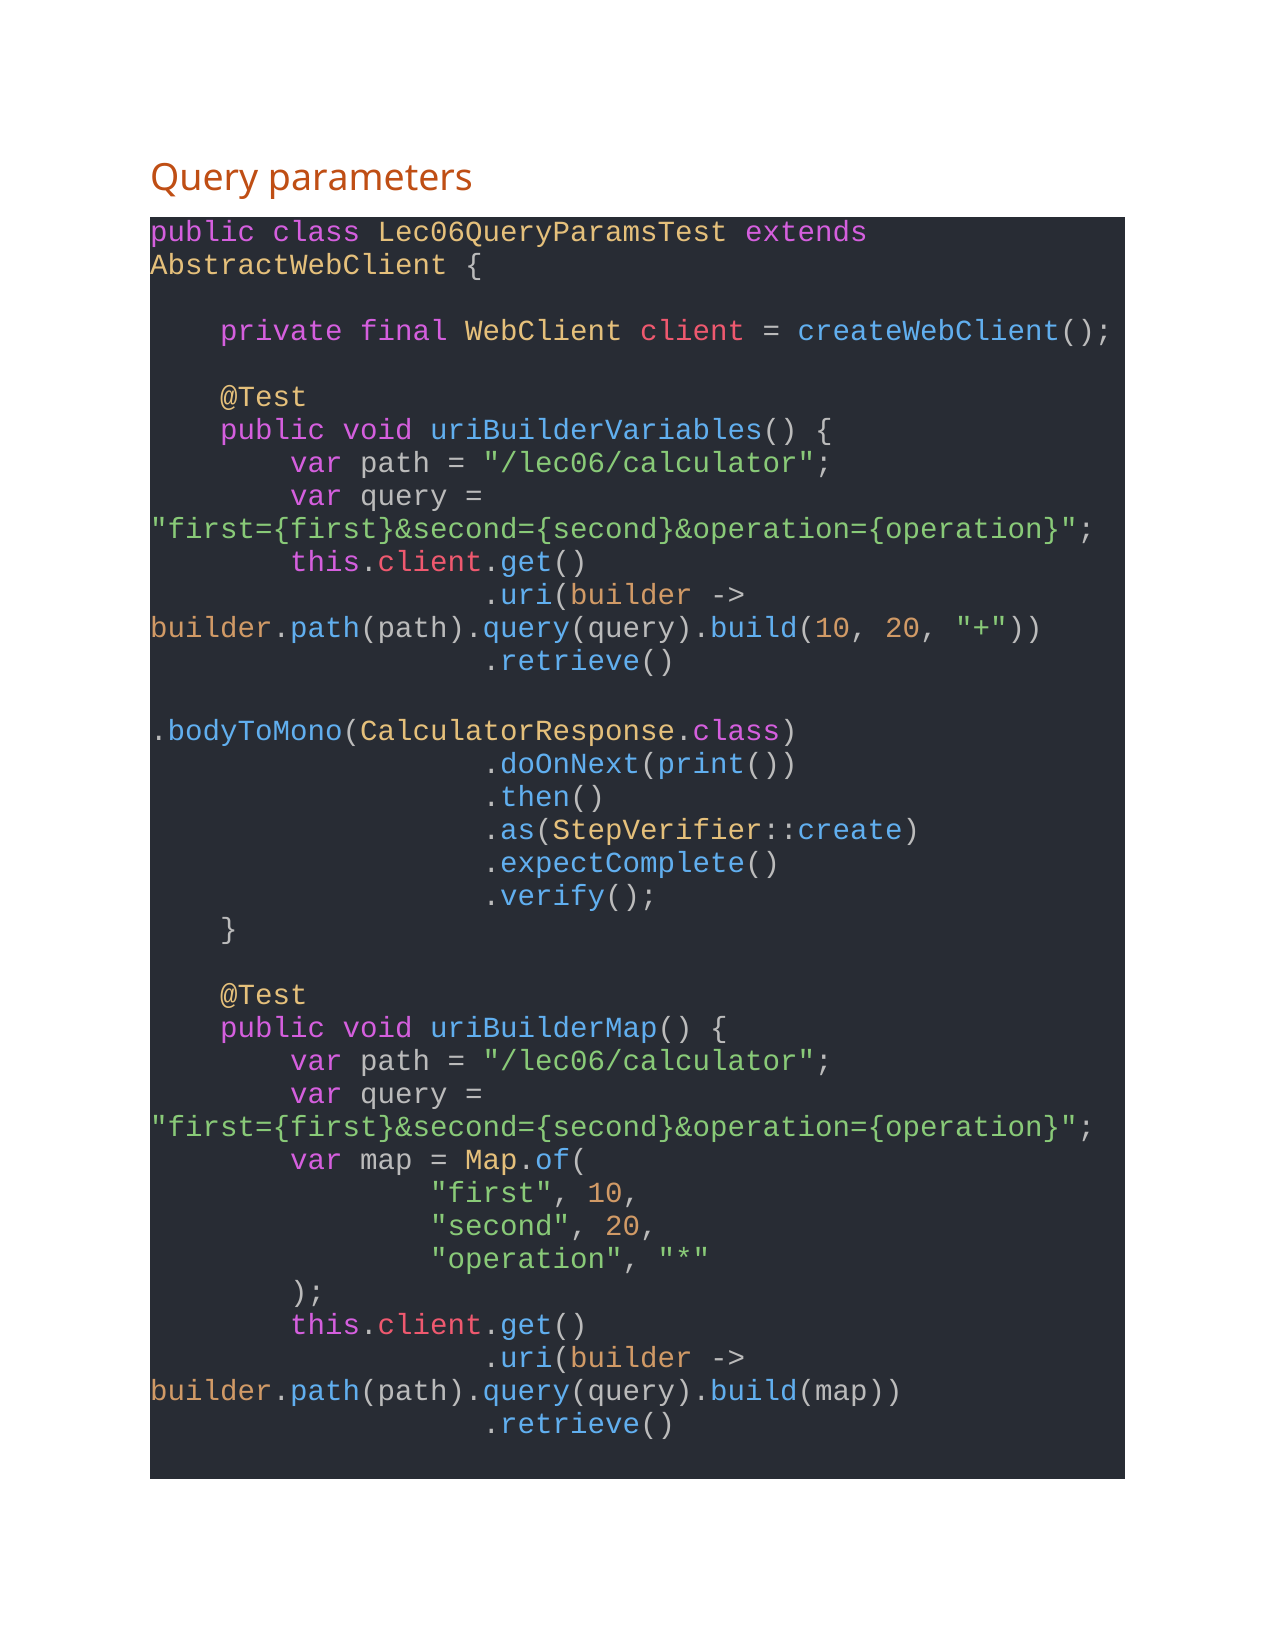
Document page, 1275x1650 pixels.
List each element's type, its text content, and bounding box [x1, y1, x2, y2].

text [150, 217, 1125, 1479]
subtitle Query parameters [150, 150, 1125, 201]
